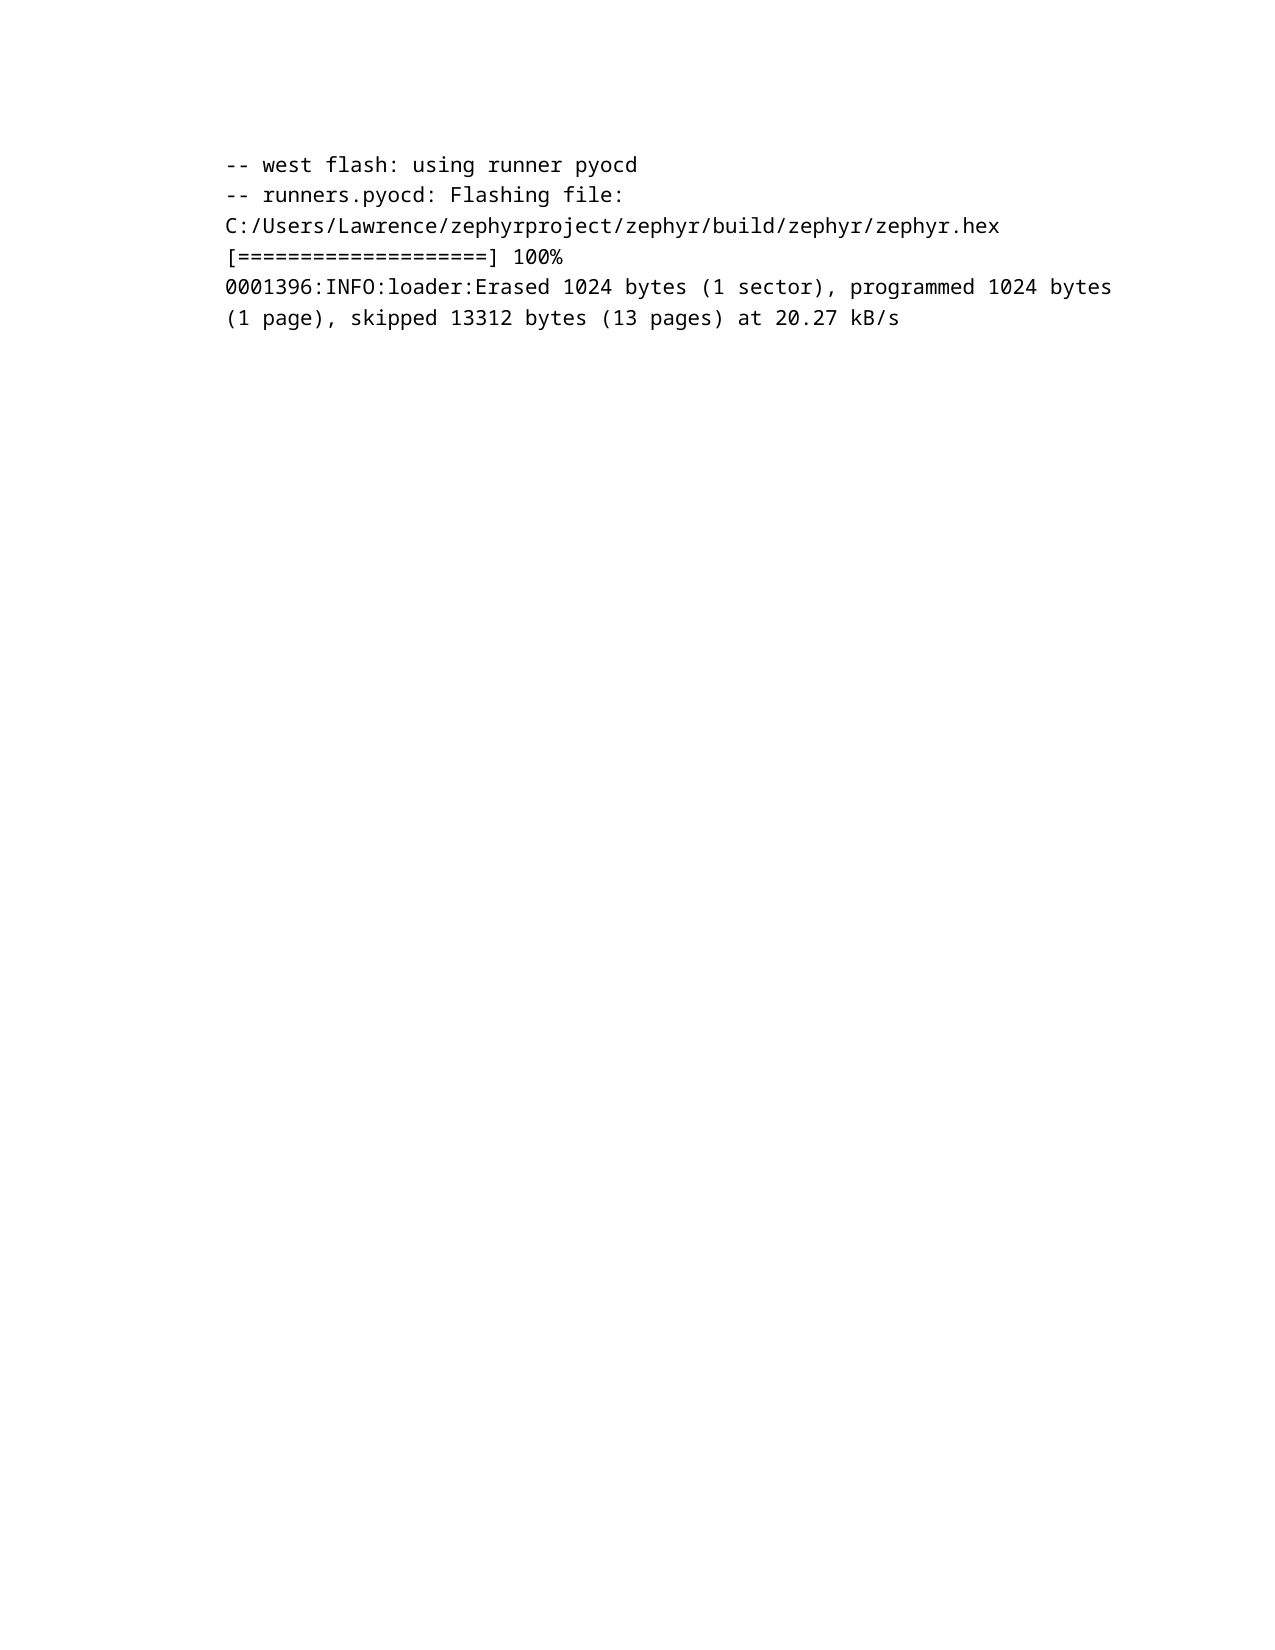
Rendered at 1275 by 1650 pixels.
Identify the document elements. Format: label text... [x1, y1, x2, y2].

text [====================] 100% [225, 242, 1125, 270]
text 0001396:INFO:loader:Erased 1024 bytes (1 sector), programmed 1024 bytes (1 page), skipped 13312 bytes (13 pages) at 20.27 kB/s [225, 272, 1125, 332]
text -- runners.pyocd: Flashing file: C:/Users/Lawrence/zephyrproject/zephyr/build/zephyr/zephyr.hex [225, 181, 1125, 240]
text -- west flash: using runner pyocd [225, 150, 1125, 178]
